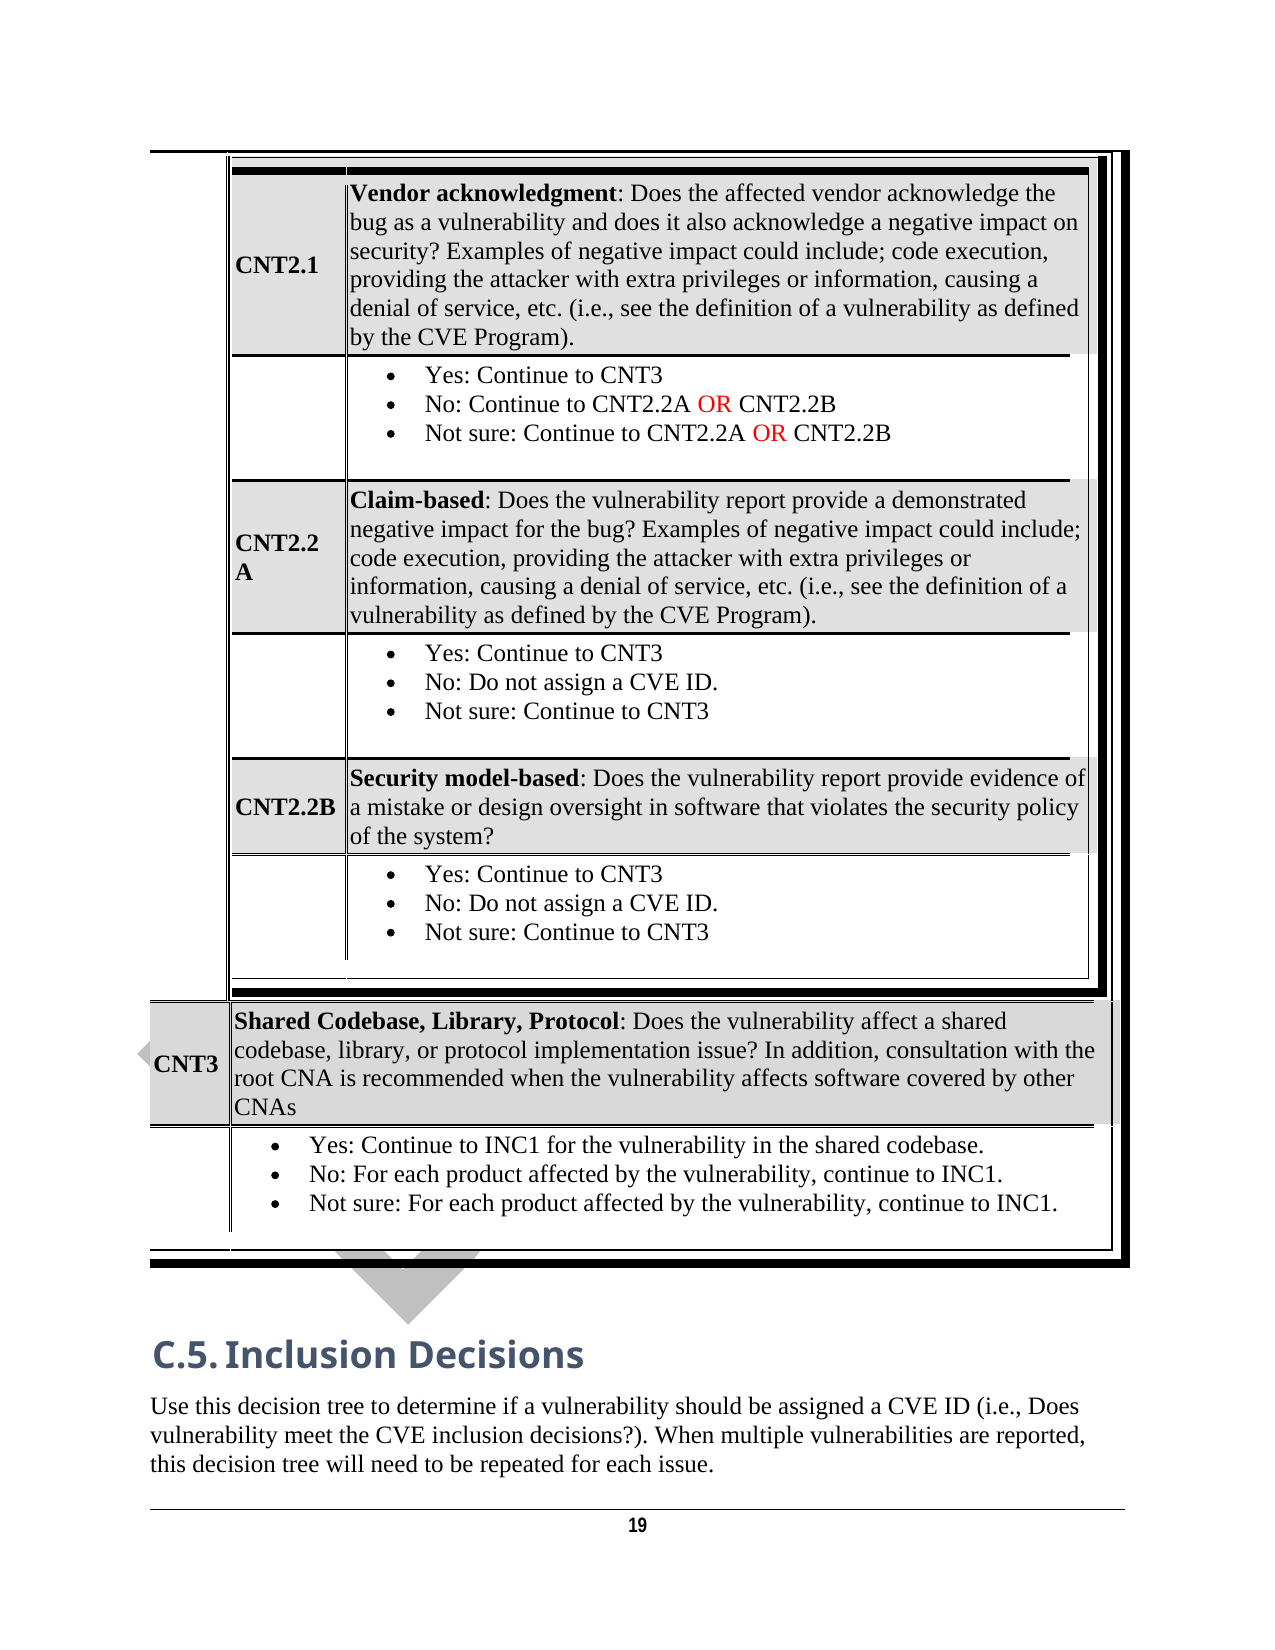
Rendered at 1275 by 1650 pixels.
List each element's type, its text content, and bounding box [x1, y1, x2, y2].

table_cell CNT3 [150, 1003, 229, 1124]
table_cell [228, 153, 1111, 1000]
table_cell [150, 152, 228, 1000]
table_cell [150, 1128, 231, 1249]
text Use this decision tree to determine if a vulnerability should be assigned a CVE ID (i.e., Does vulnerability meet the CVE inclusion decisions?). When multiple vulnerabilities are reported, this decision tree will need to be repeated for each issue. [150, 1391, 1125, 1478]
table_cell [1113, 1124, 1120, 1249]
table_cell Shared Codebase, Library, Protocol: Does the vulnerability affect a shared codebase, library, or protocol implementation issue? In addition, consultation with the root CNA is recommended when the vulnerability affects software covered by other CNAs [231, 1000, 1120, 1124]
table_cell Yes: Continue to INC1 for the vulnerability in the shared codebase. No: For each product affected by the vulnerability, continue to INC1. Not sure: For each product affected by the vulnerability, continue to INC1. [231, 1124, 1112, 1249]
subtitle C.5. Inclusion Decisions [152, 1328, 1125, 1379]
table_cell [1113, 152, 1120, 1000]
